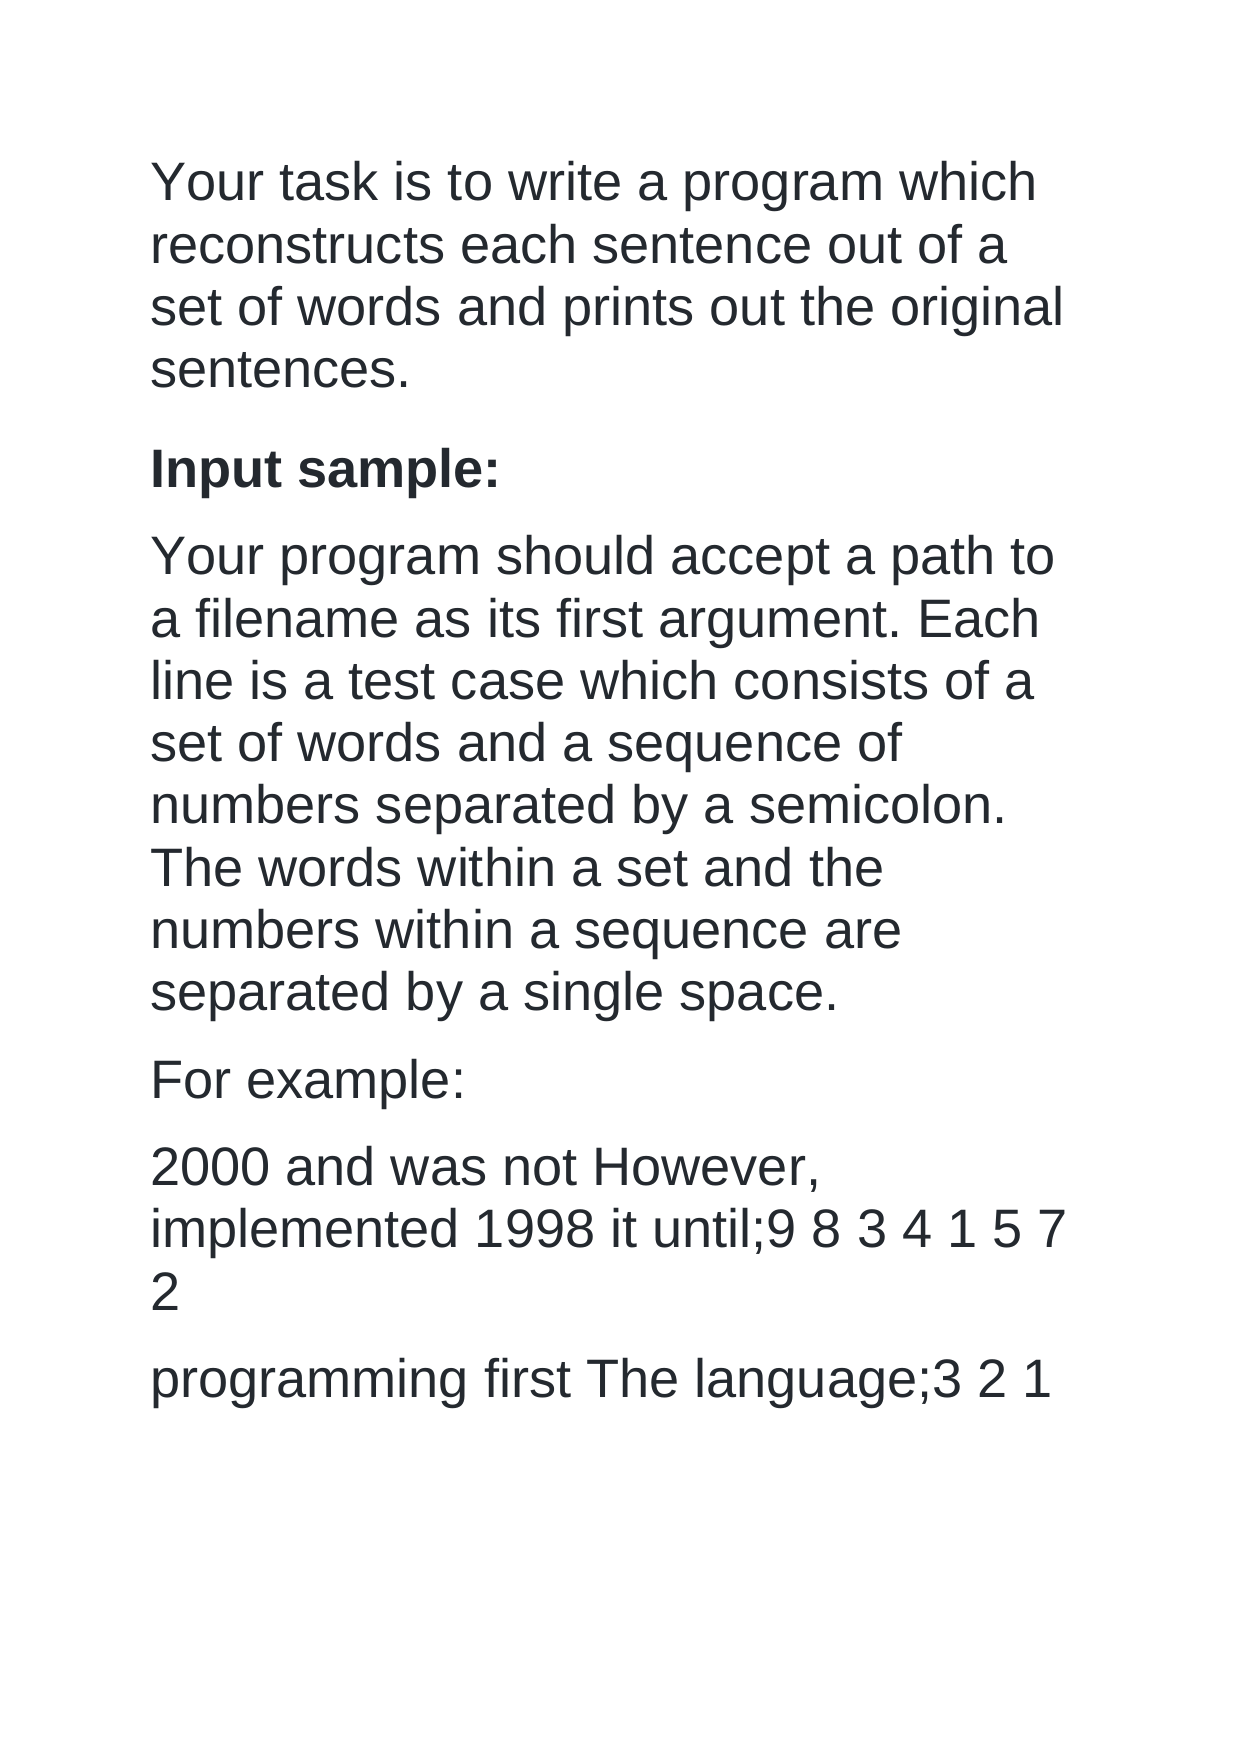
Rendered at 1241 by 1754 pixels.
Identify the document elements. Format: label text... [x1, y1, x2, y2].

text Your program should accept a path to a filename as its first argument. Each line is a test case which consists of a set of words and a sequence of numbers separated by a semicolon. The words within a set and the numbers within a sequence are separated by a single space. [150, 524, 1090, 1022]
text Input sample: [150, 437, 1090, 499]
text Your task is to write a program which reconstructs each sentence out of a set of words and prints out the original sentences. [150, 150, 1090, 399]
text 2000 and was not However, implemented 1998 it until;9 8 3 4 1 5 7 2 [150, 1134, 1090, 1321]
text programming first The language;3 2 1 [150, 1346, 1090, 1409]
text For example: [150, 1047, 1090, 1109]
